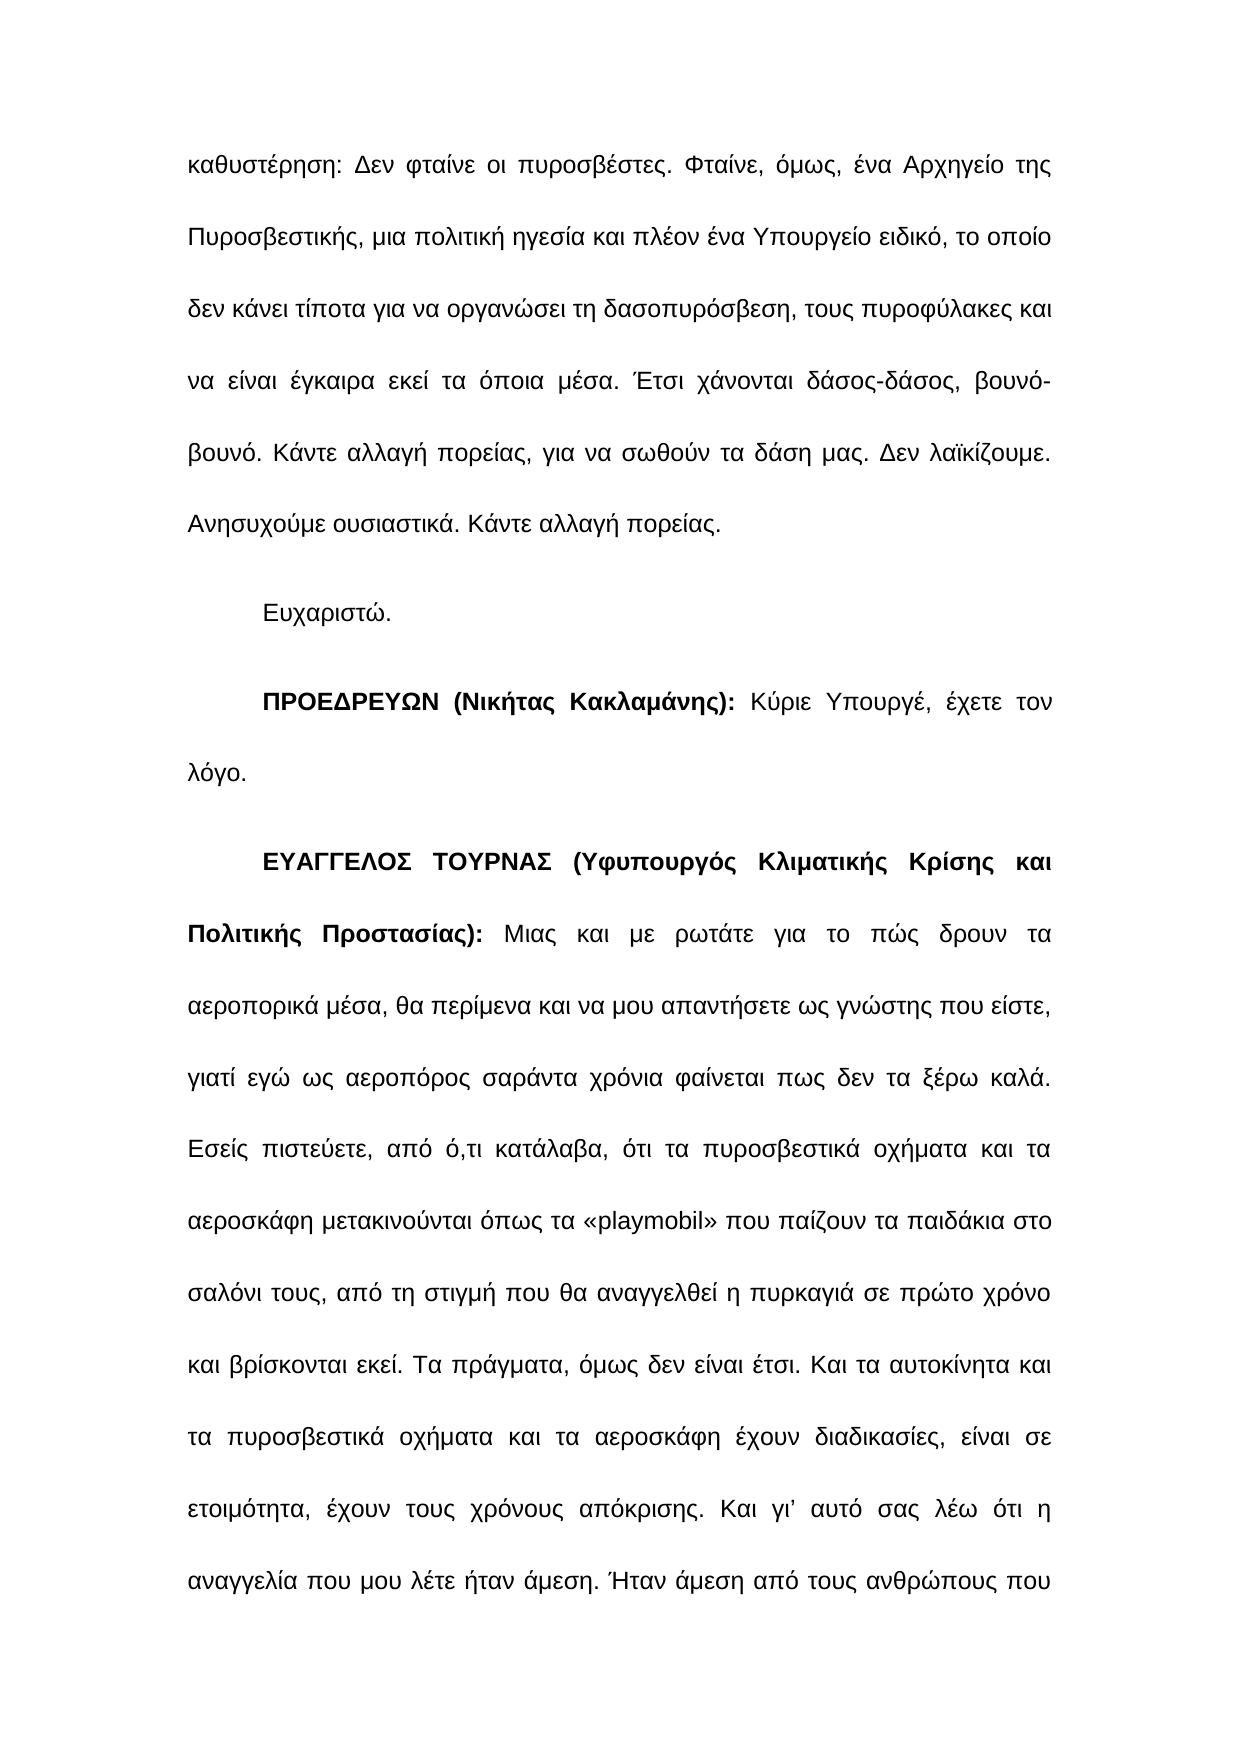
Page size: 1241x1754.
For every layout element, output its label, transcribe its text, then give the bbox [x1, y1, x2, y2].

text ΠΡΟΕΔΡΕΥΩΝ (Νικήτας Κακλαμάνης): Κύριε Υπουργέ, έχετε τον λόγο. [187, 686, 1053, 787]
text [187, 150, 1053, 538]
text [187, 847, 1053, 1594]
text Ευχαριστώ. [187, 598, 1053, 627]
